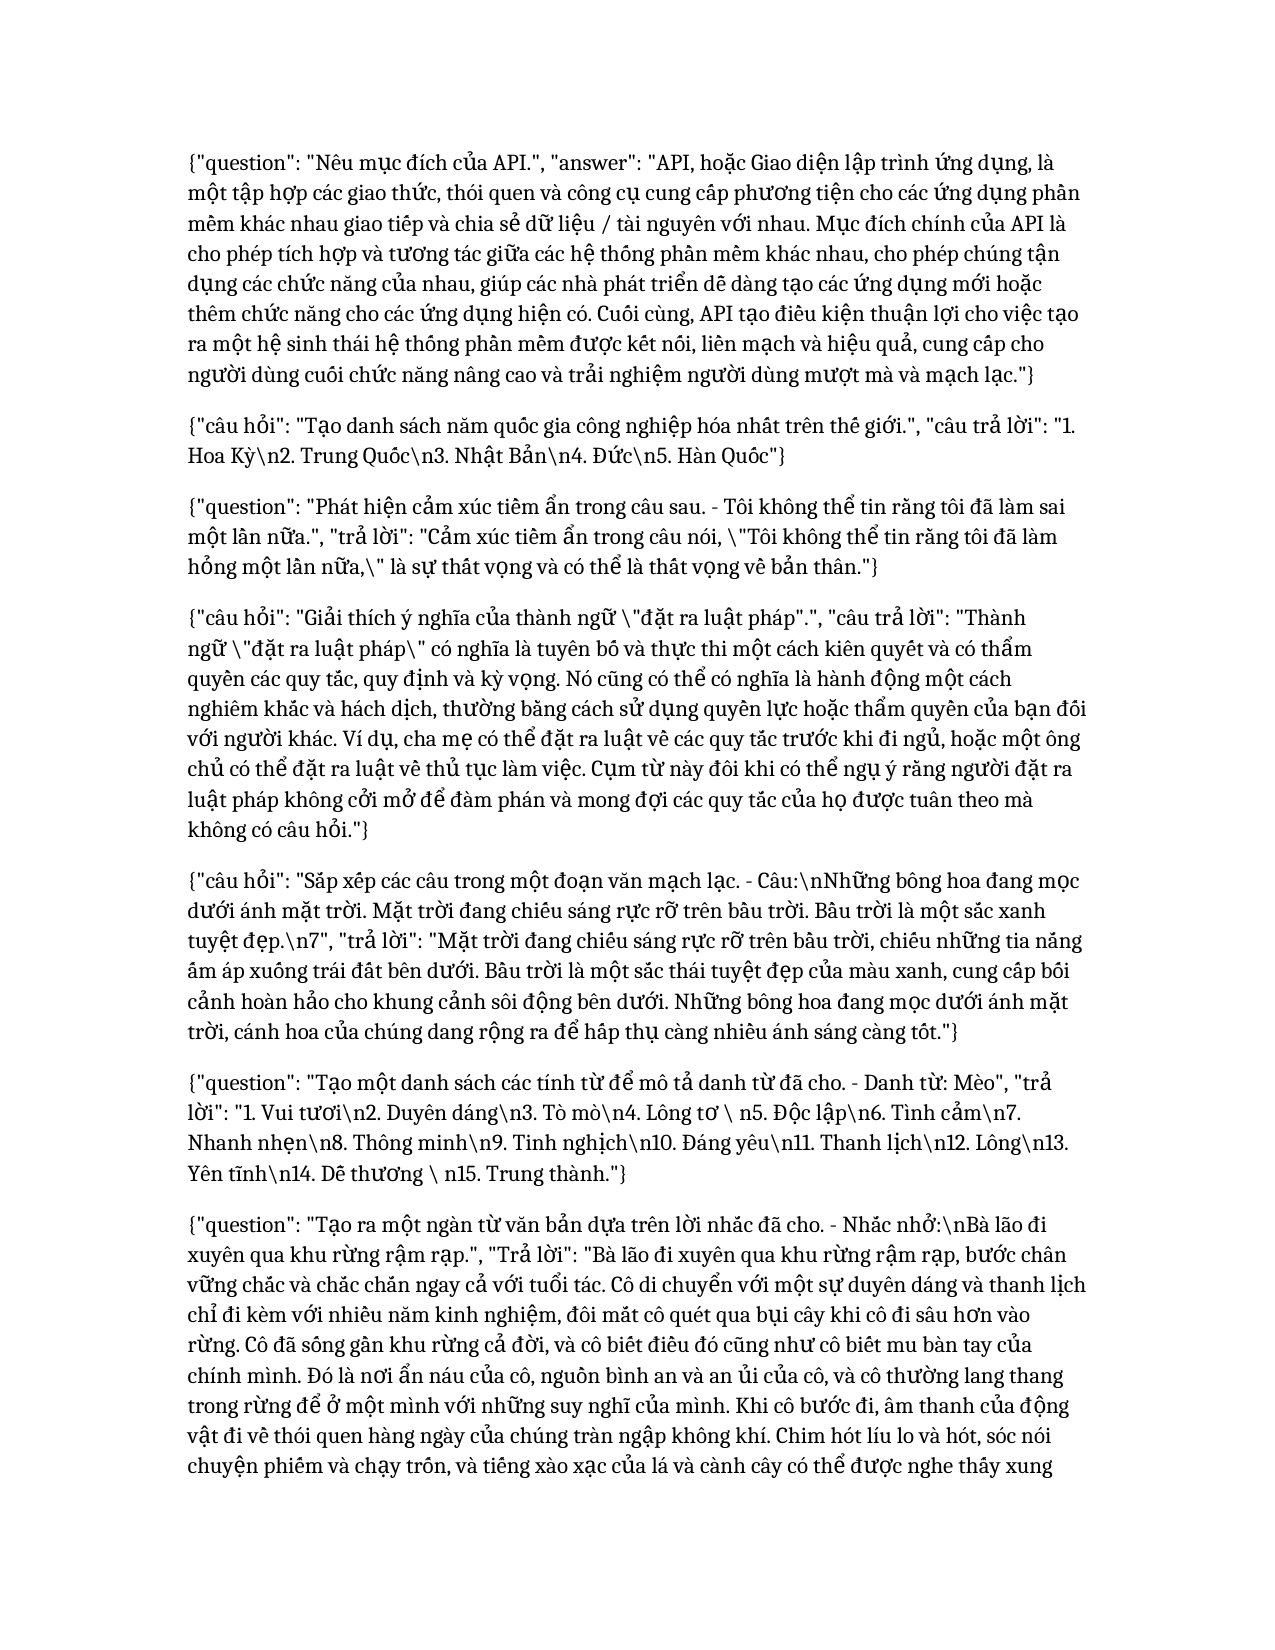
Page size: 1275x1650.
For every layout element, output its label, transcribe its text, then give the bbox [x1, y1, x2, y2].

text {"question": "Nêu mục đích của API.", "answer": "API, hoặc Giao diện lập trình ứng dụng, là một tập hợp các giao thức, thói quen và công cụ cung cấp phương tiện cho các ứng dụng phần mềm khác nhau giao tiếp và chia sẻ dữ liệu / tài nguyên với nhau. Mục đích chính của API là cho phép tích hợp và tương tác giữa các hệ thống phần mềm khác nhau, cho phép chúng tận dụng các chức năng của nhau, giúp các nhà phát triển dễ dàng tạo các ứng dụng mới hoặc thêm chức năng cho các ứng dụng hiện có. Cuối cùng, API tạo điều kiện thuận lợi cho việc tạo ra một hệ sinh thái hệ thống phần mềm được kết nối, liền mạch và hiệu quả, cung cấp cho người dùng cuối chức năng nâng cao và trải nghiệm người dùng mượt mà và mạch lạc."} [187, 150, 1087, 388]
text {"câu hỏi": "Tạo danh sách năm quốc gia công nghiệp hóa nhất trên thế giới.", "câu trả lời": "1. Hoa Kỳ\n2. Trung Quốc\n3. Nhật Bản\n4. Đức\n5. Hàn Quốc"} [187, 412, 1087, 469]
text {"question": "Phát hiện cảm xúc tiềm ẩn trong câu sau. - Tôi không thể tin rằng tôi đã làm sai một lần nữa.", "trả lời": "Cảm xúc tiềm ẩn trong câu nói, \"Tôi không thể tin rằng tôi đã làm hỏng một lần nữa,\" là sự thất vọng và có thể là thất vọng về bản thân."} [187, 494, 1087, 581]
text {"câu hỏi": "Sắp xếp các câu trong một đoạn văn mạch lạc. - Câu:\nNhững bông hoa đang mọc dưới ánh mặt trời. Mặt trời đang chiếu sáng rực rỡ trên bầu trời. Bầu trời là một sắc xanh tuyệt đẹp.\n7", "trả lời": "Mặt trời đang chiếu sáng rực rỡ trên bầu trời, chiếu những tia nắng ấm áp xuống trái đất bên dưới. Bầu trời là một sắc thái tuyệt đẹp của màu xanh, cung cấp bối cảnh hoàn hảo cho khung cảnh sôi động bên dưới. Những bông hoa đang mọc dưới ánh mặt trời, cánh hoa của chúng dang rộng ra để hấp thụ càng nhiều ánh sáng càng tốt."} [187, 868, 1087, 1045]
text {"câu hỏi": "Giải thích ý nghĩa của thành ngữ \"đặt ra luật pháp".", "câu trả lời": "Thành ngữ \"đặt ra luật pháp\" có nghĩa là tuyên bố và thực thi một cách kiên quyết và có thẩm quyền các quy tắc, quy định và kỳ vọng. Nó cũng có thể có nghĩa là hành động một cách nghiêm khắc và hách dịch, thường bằng cách sử dụng quyền lực hoặc thẩm quyền của bạn đối với người khác. Ví dụ, cha mẹ có thể đặt ra luật về các quy tắc trước khi đi ngủ, hoặc một ông chủ có thể đặt ra luật về thủ tục làm việc. Cụm từ này đôi khi có thể ngụ ý rằng người đặt ra luật pháp không cởi mở để đàm phán và mong đợi các quy tắc của họ được tuân theo mà không có câu hỏi."} [187, 605, 1087, 843]
text {"question": "Tạo một danh sách các tính từ để mô tả danh từ đã cho. - Danh từ: Mèo", "trả lời": "1. Vui tươi\n2. Duyên dáng\n3. Tò mò\n4. Lông tơ \ n5. Độc lập\n6. Tình cảm\n7. Nhanh nhẹn\n8. Thông minh\n9. Tinh nghịch\n10. Đáng yêu\n11. Thanh lịch\n12. Lông\n13. Yên tĩnh\n14. Dễ thương \ n15. Trung thành."} [187, 1070, 1087, 1187]
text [187, 1211, 1087, 1479]
